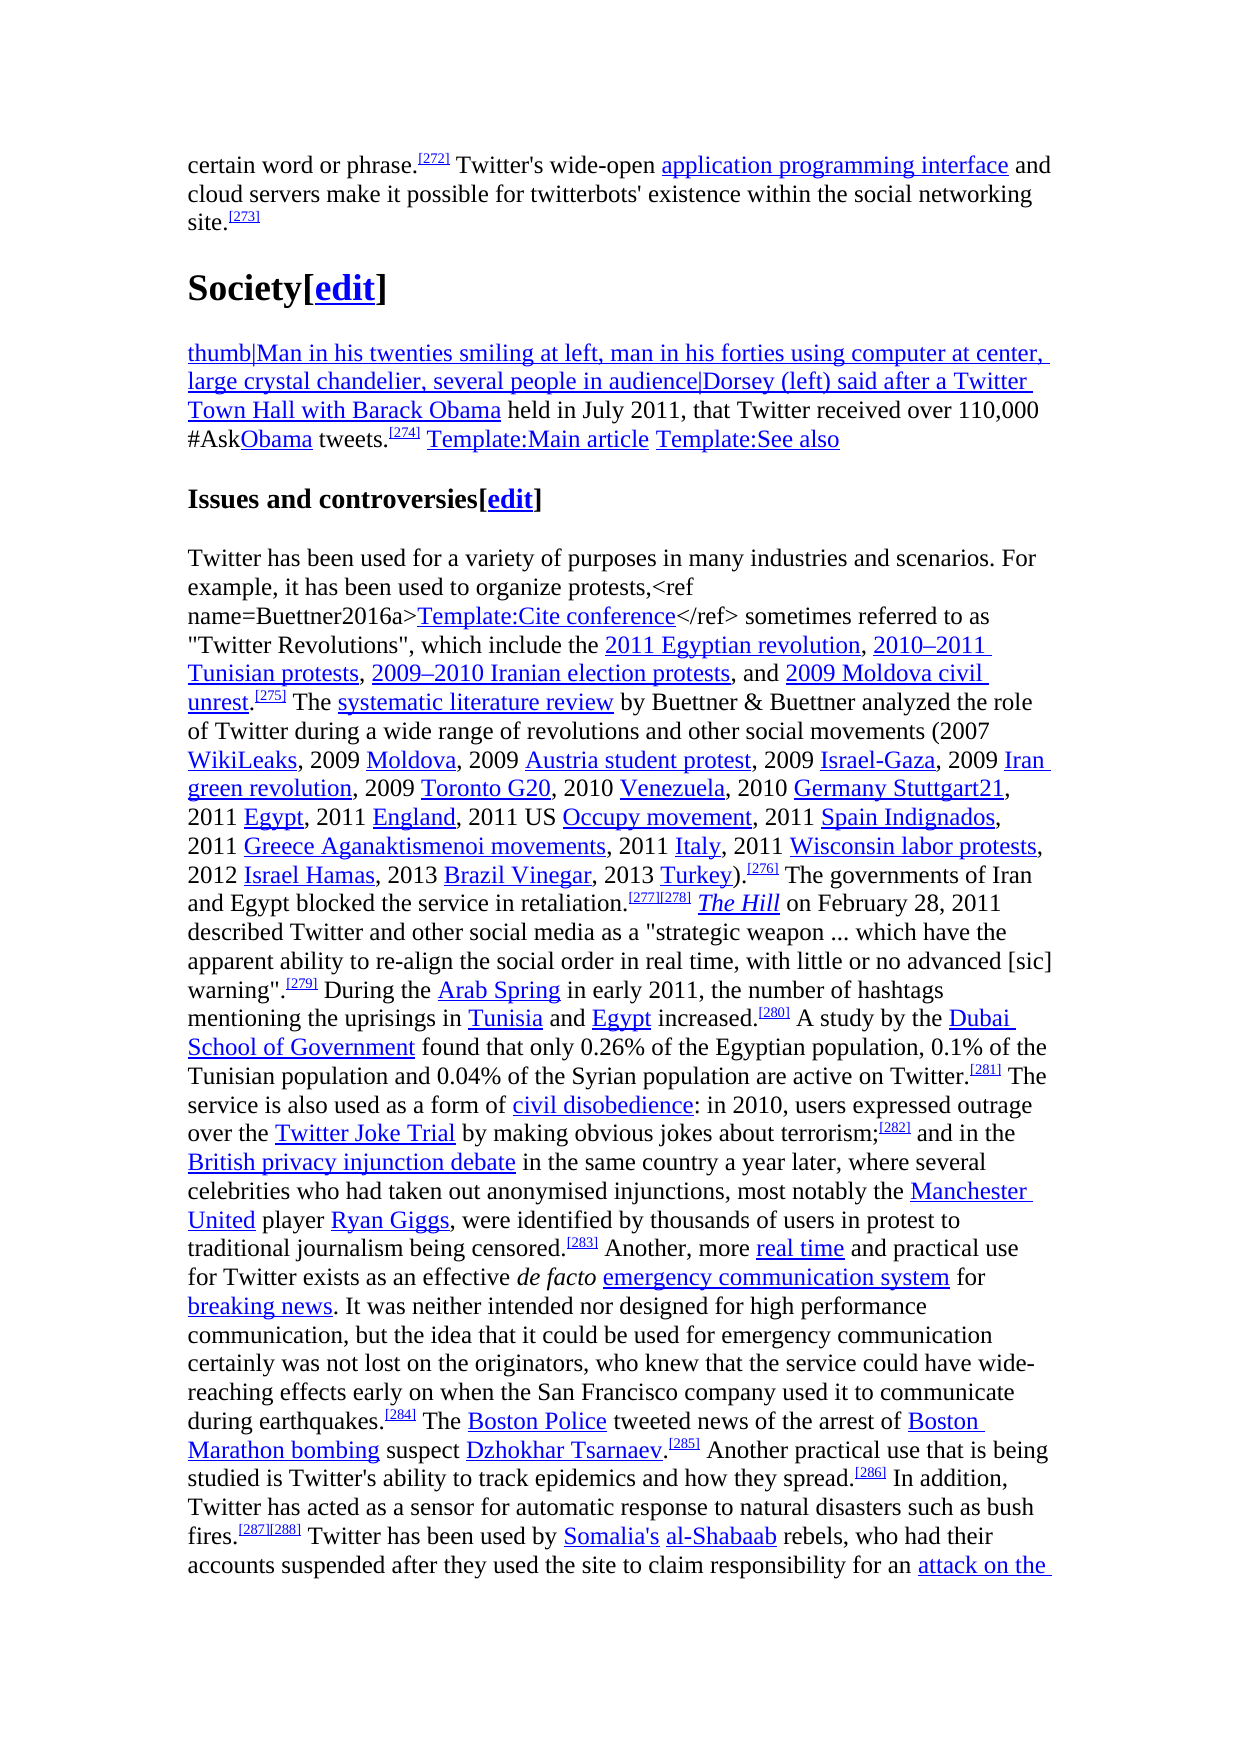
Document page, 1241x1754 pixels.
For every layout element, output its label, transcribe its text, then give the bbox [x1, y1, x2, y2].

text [187, 543, 1053, 1578]
subtitle Issues and controversies[edit] [187, 482, 1053, 514]
subtitle Society[edit] [187, 265, 1053, 308]
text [187, 150, 1053, 236]
text thumb|Man in his twenties smiling at left, man in his forties using computer at center, large crystal chandelier, several people in audience|Dorsey (left) said after a Twitter Town Hall with Barack Obama held in July 2011, that Twitter received over 110,000 #AskObama tweets.[274] Template:Main article Template:See also [187, 338, 1053, 453]
